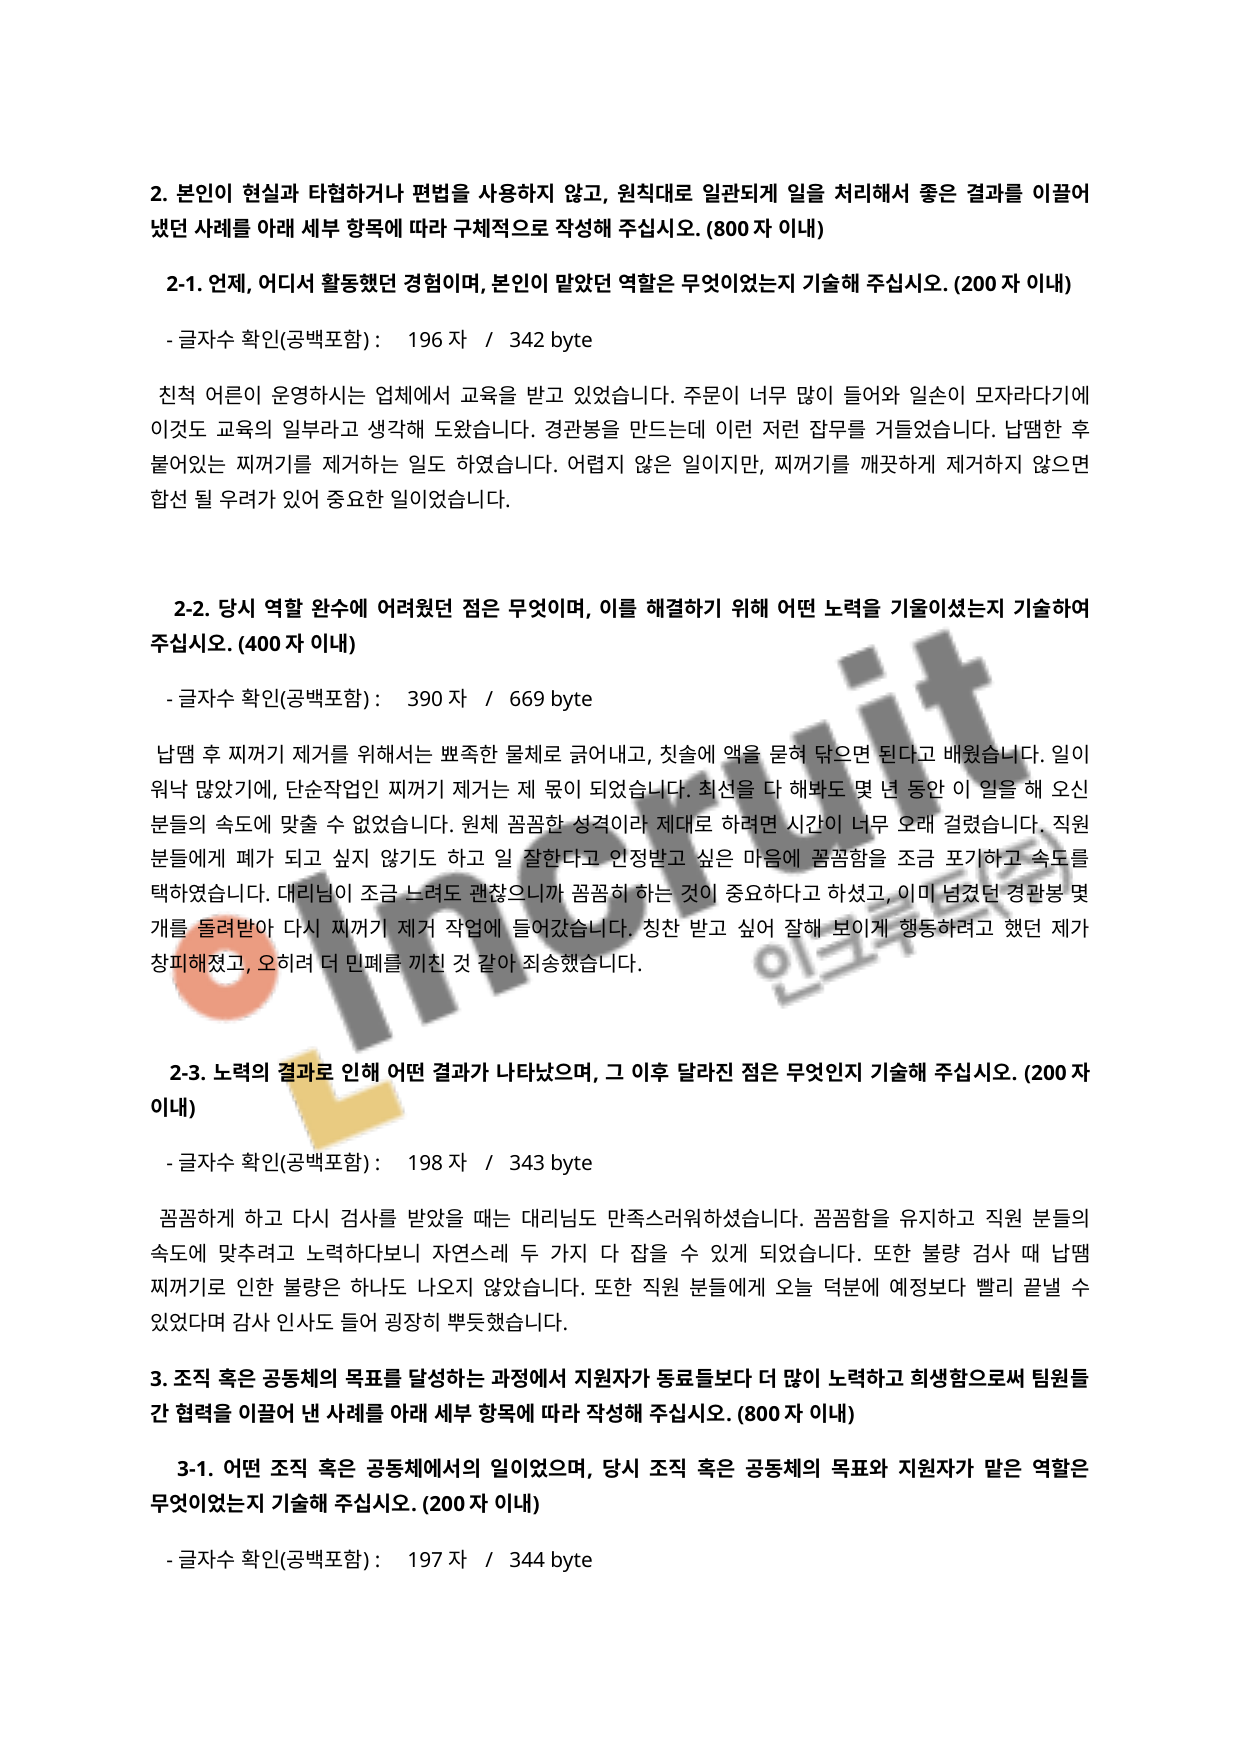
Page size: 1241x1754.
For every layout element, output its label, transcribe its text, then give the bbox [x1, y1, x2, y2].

text 3. 조직 혹은 공동체의 목표를 달성하는 과정에서 지원자가 동료들보다 더 많이 노력하고 희생함으로써 팀원들 간 협력을 이끌어 낸 사례를 아래 세부 항목에 따라 작성해 주십시오. (800자 이내) [150, 1362, 1090, 1427]
text 친척 어른이 운영하시는 업체에서 교육을 받고 있었습니다. 주문이 너무 많이 들어와 일손이 모자라다기에 이것도 교육의 일부라고 생각해 도왔습니다. 경관봉을 만드는데 이런 저런 잡무를 거들었습니다. 납땜한 후 붙어있는 찌꺼기를 제거하는 일도 하였습니다. 어렵지 않은 일이지만, 찌꺼기를 깨끗하게 제거하지 않으면 합선 될 우려가 있어 중요한 일이었습니다. [150, 379, 1090, 513]
text - 글자수 확인(공백포함) : 198 자 / 343 byte [150, 1146, 1090, 1177]
text 2. 본인이 현실과 타협하거나 편법을 사용하지 않고, 원칙대로 일관되게 일을 처리해서 좋은 결과를 이끌어 냈던 사례를 아래 세부 항목에 따라 구체적으로 작성해 주십시오. (800자 이내) [150, 177, 1090, 242]
text 꼼꼼하게 하고 다시 검사를 받았을 때는 대리님도 만족스러워하셨습니다. 꼼꼼함을 유지하고 직원 분들의 속도에 맞추려고 노력하다보니 자연스레 두 가지 다 잡을 수 있게 되었습니다. 또한 불량 검사 때 납땜 찌꺼기로 인한 불량은 하나도 나오지 않았습니다. 또한 직원 분들에게 오늘 덕분에 예정보다 빨리 끝낼 수 있었다며 감사 인사도 들어 굉장히 뿌듯했습니다. [150, 1202, 1090, 1337]
text - 글자수 확인(공백포함) : 197 자 / 344 byte [150, 1543, 1090, 1573]
text 2-2. 당시 역할 완수에 어려웠던 점은 무엇이며, 이를 해결하기 위해 어떤 노력을 기울이셨는지 기술하여 주십시오. (400자 이내) [150, 592, 1090, 657]
text - 글자수 확인(공백포함) : 390 자 / 669 byte [150, 683, 1090, 713]
text 2-1. 언제, 어디서 활동했던 경험이며, 본인이 맡았던 역할은 무엇이었는지 기술해 주십시오. (200자 이내) [150, 268, 1090, 298]
text 3-1. 어떤 조직 혹은 공동체에서의 일이었으며, 당시 조직 혹은 공동체의 목표와 지원자가 맡은 역할은 무엇이었는지 기술해 주십시오. (200자 이내) [150, 1452, 1090, 1518]
text - 글자수 확인(공백포함) : 196 자 / 342 byte [150, 323, 1090, 353]
text 납땜 후 찌꺼기 제거를 위해서는 뾰족한 물체로 긁어내고, 칫솔에 액을 묻혀 닦으면 된다고 배웠습니다. 일이 워낙 많았기에, 단순작업인 찌꺼기 제거는 제 몫이 되었습니다. 최선을 다 해봐도 몇 년 동안 이 일을 해 오신 분들의 속도에 맞출 수 없었습니다. 원체 꼼꼼한 성격이라 제대로 하려면 시간이 너무 오래 걸렸습니다. 직원 분들에게 폐가 되고 싶지 않기도 하고 일 잘한다고 인정받고 싶은 마음에 꼼꼼함을 조금 포기하고 속도를 택하였습니다. 대리님이 조금 느려도 괜찮으니까 꼼꼼히 하는 것이 중요하다고 하셨고, 이미 넘겼던 경관봉 몇 개를 돌려받아 다시 찌꺼기 제거 작업에 들어갔습니다. 칭찬 받고 싶어 잘해 보이게 행동하려고 했던 제가 창피해졌고, 오히려 더 민폐를 끼친 것 같아 죄송했습니다. [150, 738, 1090, 977]
picture [150, 595, 1091, 1186]
text 2-3. 노력의 결과로 인해 어떤 결과가 나타났으며, 그 이후 달라진 점은 무엇인지 기술해 주십시오. (200자 이내) [150, 1056, 1090, 1121]
